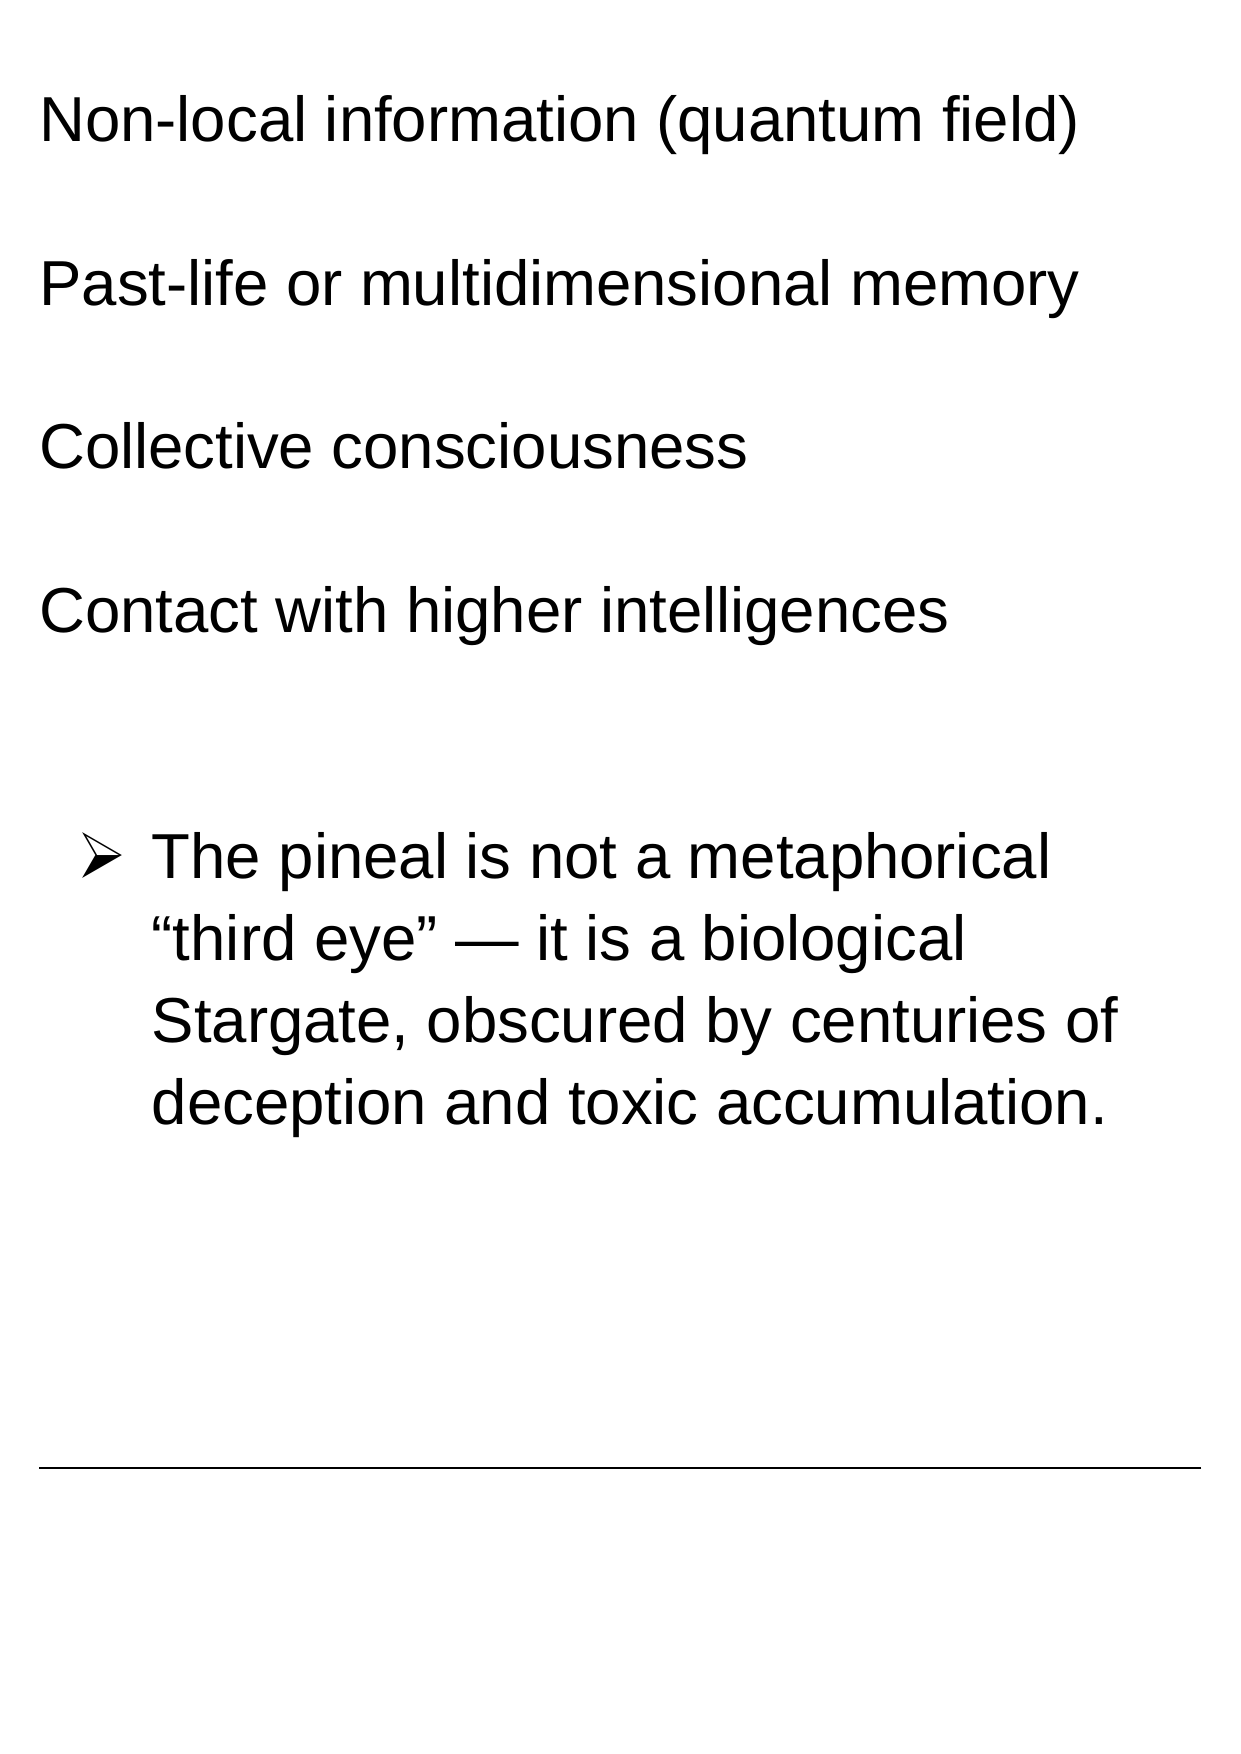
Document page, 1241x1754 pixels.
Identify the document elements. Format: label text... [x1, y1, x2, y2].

text Collective consciousness [39, 409, 1201, 482]
list The pineal is not a metaphorical “third eye” — it is a biological Stargate, obscured by centuries of deception and toxic accumulation. [77, 819, 1201, 1138]
text Contact with higher intelligences [39, 573, 1201, 646]
text Non-local information (quantum field) [39, 82, 1201, 155]
text Past-life or multidimensional memory [39, 246, 1201, 319]
